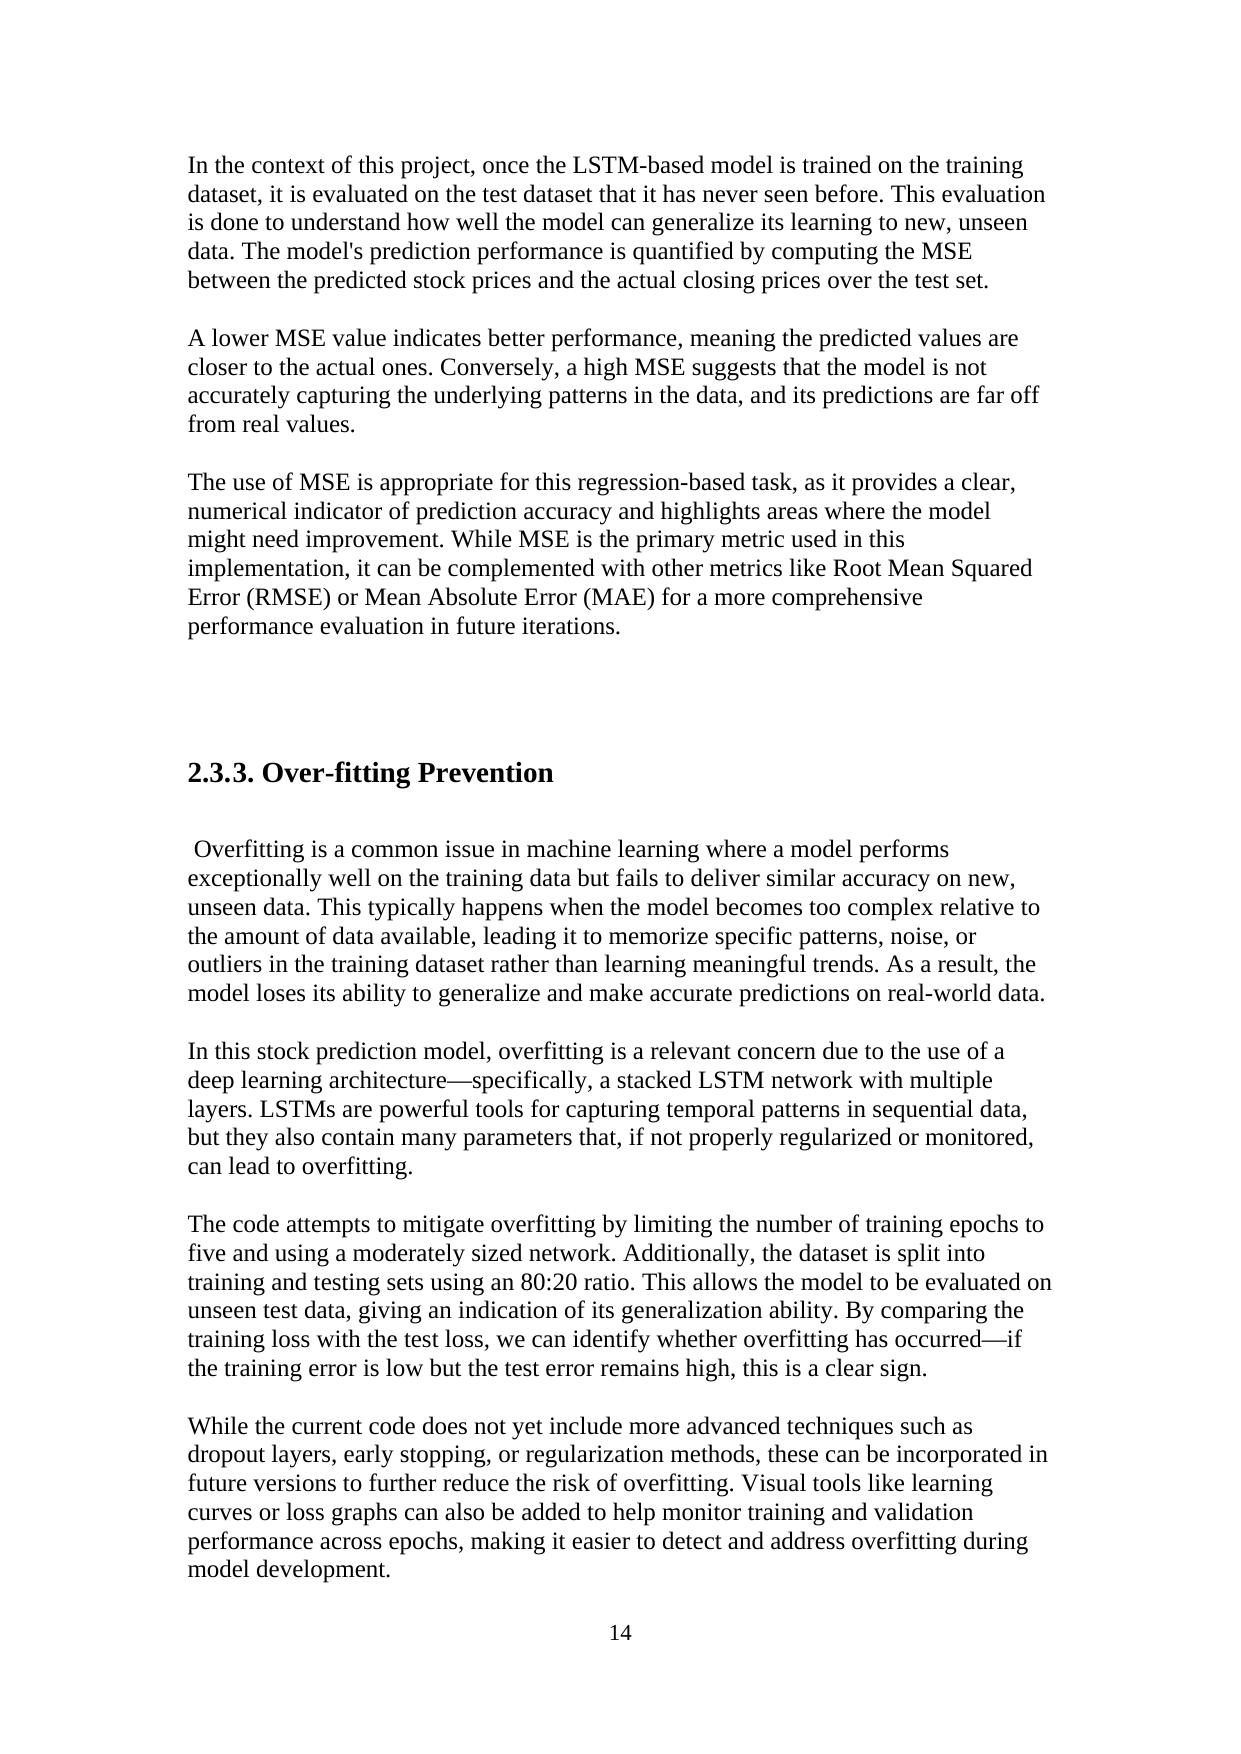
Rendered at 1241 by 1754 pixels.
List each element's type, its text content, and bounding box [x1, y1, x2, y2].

text In the context of this project, once the LSTM-based model is trained on the training dataset, it is evaluated on the test dataset that it has never seen before. This evaluation is done to understand how well the model can generalize its learning to new, unseen data. The model's prediction performance is quantified by computing the MSE between the predicted stock prices and the actual closing prices over the test set. [187, 150, 1053, 294]
text Overfitting is a common issue in machine learning where a model performs exceptionally well on the training data but fails to deliver similar accuracy on new, unseen data. This typically happens when the model becomes too complex relative to the amount of data available, leading it to memorize specific patterns, noise, or outliers in the training dataset rather than learning meaningful trends. As a result, the model loses its ability to generalize and make accurate predictions on real-world data. [187, 834, 1053, 1007]
text The code attempts to mitigate overfitting by limiting the number of training epochs to five and using a moderately sized network. Additionally, the dataset is split into training and testing sets using an 80:20 ratio. This allows the model to be evaluated on unseen test data, giving an indication of its generalization ability. By comparing the training loss with the test loss, we can identify whether overfitting has occurred—if the training error is low but the test error remains high, this is a clear sign. [187, 1209, 1053, 1382]
subtitle 3. Over-fitting Prevention [187, 755, 1053, 788]
text In this stock prediction model, overfitting is a relevant concern due to the use of a deep learning architecture—specifically, a stacked LSTM network with multiple layers. LSTMs are powerful tools for capturing temporal patterns in sequential data, but they also contain many parameters that, if not properly regularized or monitored, can lead to overfitting. [187, 1036, 1053, 1180]
text The use of MSE is appropriate for this regression-based task, as it provides a clear, numerical indicator of prediction accuracy and highlights areas where the model might need improvement. While MSE is the primary metric used in this implementation, it can be complemented with other metrics like Root Mean Squared Error (RMSE) or Mean Absolute Error (MAE) for a more comprehensive performance evaluation in future iterations. [187, 467, 1053, 639]
text A lower MSE value indicates better performance, meaning the predicted values are closer to the actual ones. Conversely, a high MSE suggests that the model is not accurately capturing the underlying patterns in the data, and its predictions are far off from real values. [187, 323, 1053, 438]
text While the current code does not yet include more advanced techniques such as dropout layers, early stopping, or regularization methods, these can be incorporated in future versions to further reduce the risk of overfitting. Visual tools like learning curves or loss graphs can also be added to help monitor training and validation performance across epochs, making it easier to detect and address overfitting during model development. [187, 1411, 1053, 1583]
